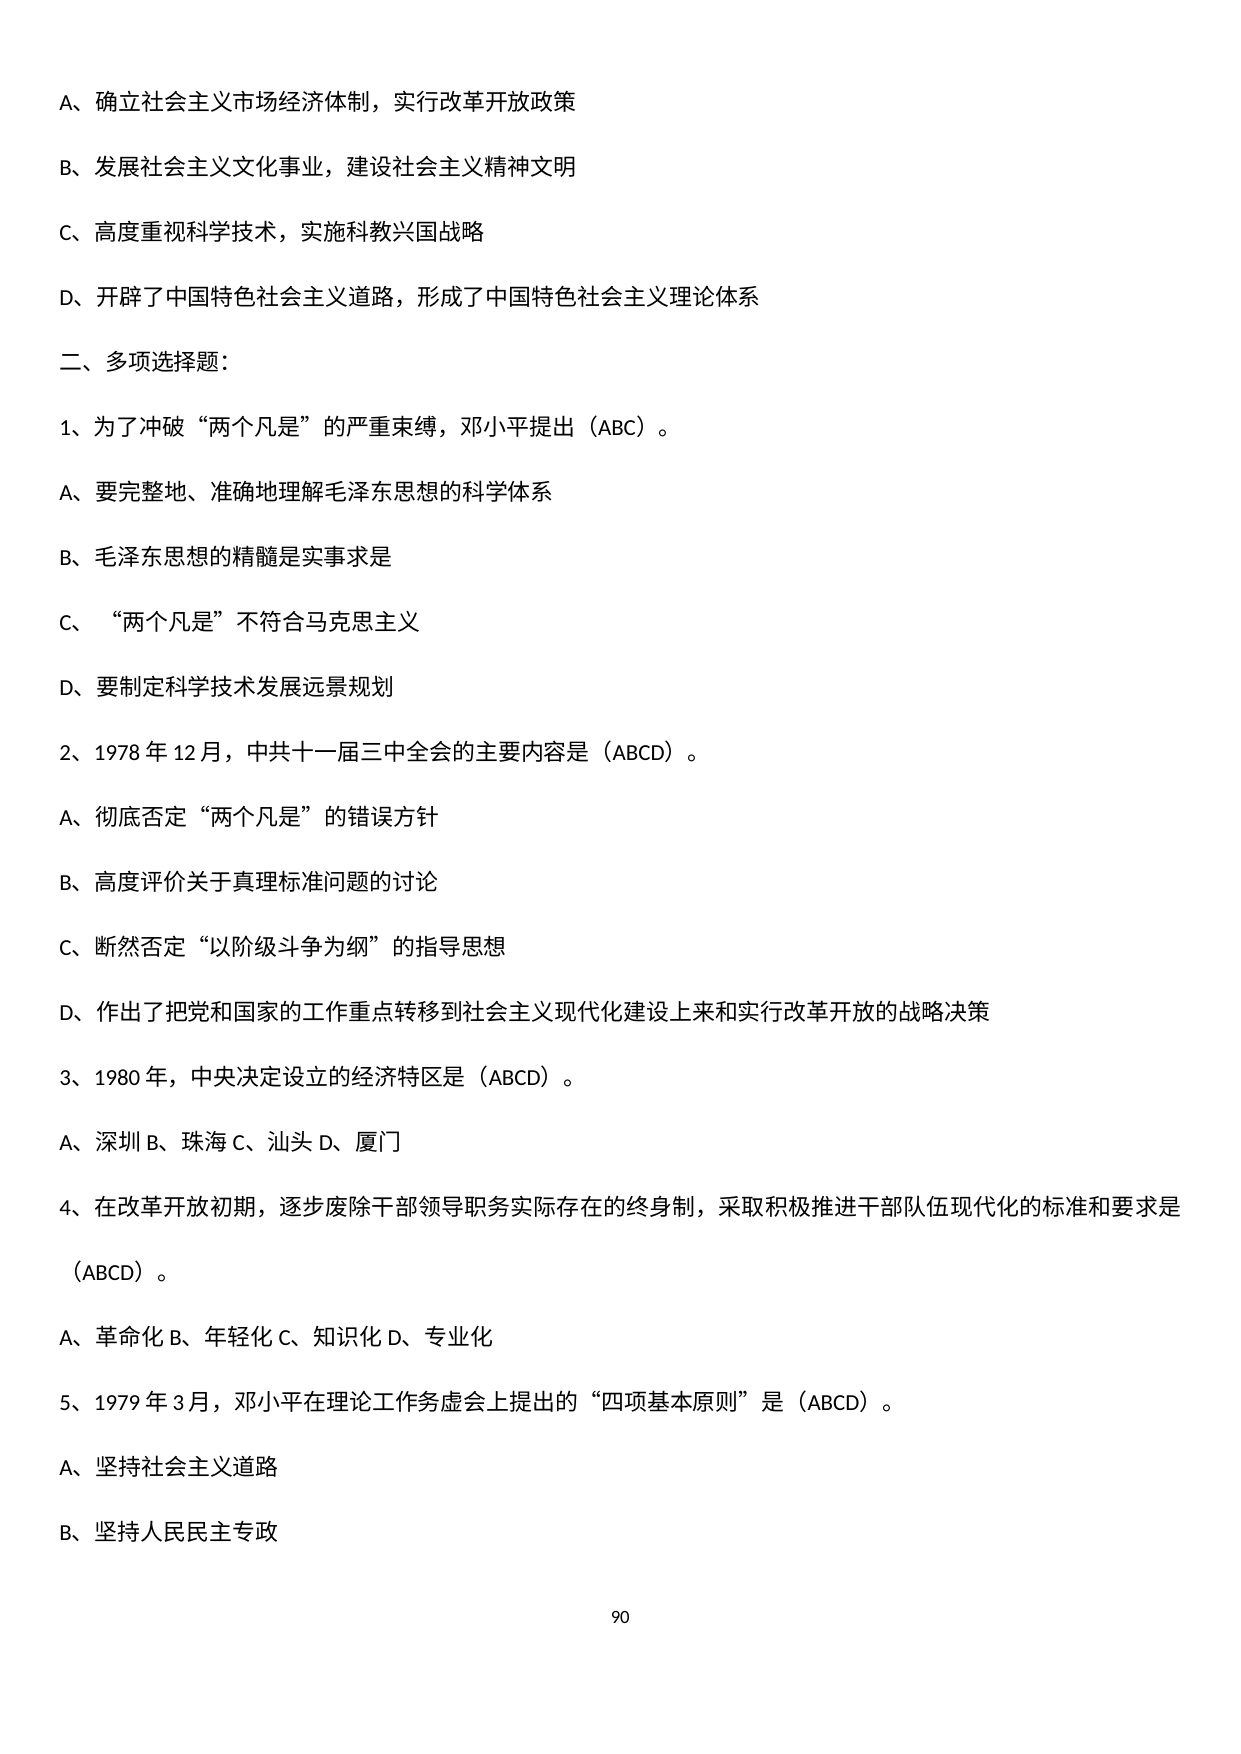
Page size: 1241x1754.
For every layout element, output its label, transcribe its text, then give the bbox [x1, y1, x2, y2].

text 4、在改革开放初期，逐步废除干部领导职务实际存在的终身制，采取积极推进干部队伍现代化的标准和要求是（ABCD）。 [59, 1173, 1181, 1303]
text A、确立社会主义市场经济体制，实行改革开放政策 [59, 68, 1181, 133]
text D、要制定科学技术发展远景规划 [59, 653, 1181, 718]
text 1、为了冲破“两个凡是”的严重束缚，邓小平提出（ABC）。 [59, 393, 1181, 458]
text 3、1980年，中央决定设立的经济特区是（ABCD）。 [59, 1043, 1181, 1108]
text 二、多项选择题： [59, 328, 1181, 393]
text A、要完整地、准确地理解毛泽东思想的科学体系 [59, 458, 1181, 523]
text B、毛泽东思想的精髓是实事求是 [59, 523, 1181, 588]
text C、高度重视科学技术，实施科教兴国战略 [59, 198, 1181, 263]
text B、高度评价关于真理标准问题的讨论 [59, 848, 1181, 913]
text C、 “两个凡是”不符合马克思主义 [59, 588, 1181, 653]
text C、断然否定“以阶级斗争为纲”的指导思想 [59, 913, 1181, 978]
text A、彻底否定“两个凡是”的错误方针 [59, 783, 1181, 848]
text 2、1978年12月，中共十一届三中全会的主要内容是（ABCD）。 [59, 718, 1181, 783]
text 5、1979年3月，邓小平在理论工作务虚会上提出的“四项基本原则”是（ABCD）。 [59, 1368, 1181, 1433]
text A、坚持社会主义道路 [59, 1433, 1181, 1498]
text D、开辟了中国特色社会主义道路，形成了中国特色社会主义理论体系 [59, 263, 1181, 328]
text A、革命化 B、年轻化 C、知识化 D、专业化 [59, 1303, 1181, 1368]
text A、深圳 B、珠海 C、汕头 D、厦门 [59, 1108, 1181, 1173]
text D、作出了把党和国家的工作重点转移到社会主义现代化建设上来和实行改革开放的战略决策 [59, 978, 1181, 1043]
text B、坚持人民民主专政 [59, 1498, 1181, 1563]
text B、发展社会主义文化事业，建设社会主义精神文明 [59, 133, 1181, 198]
